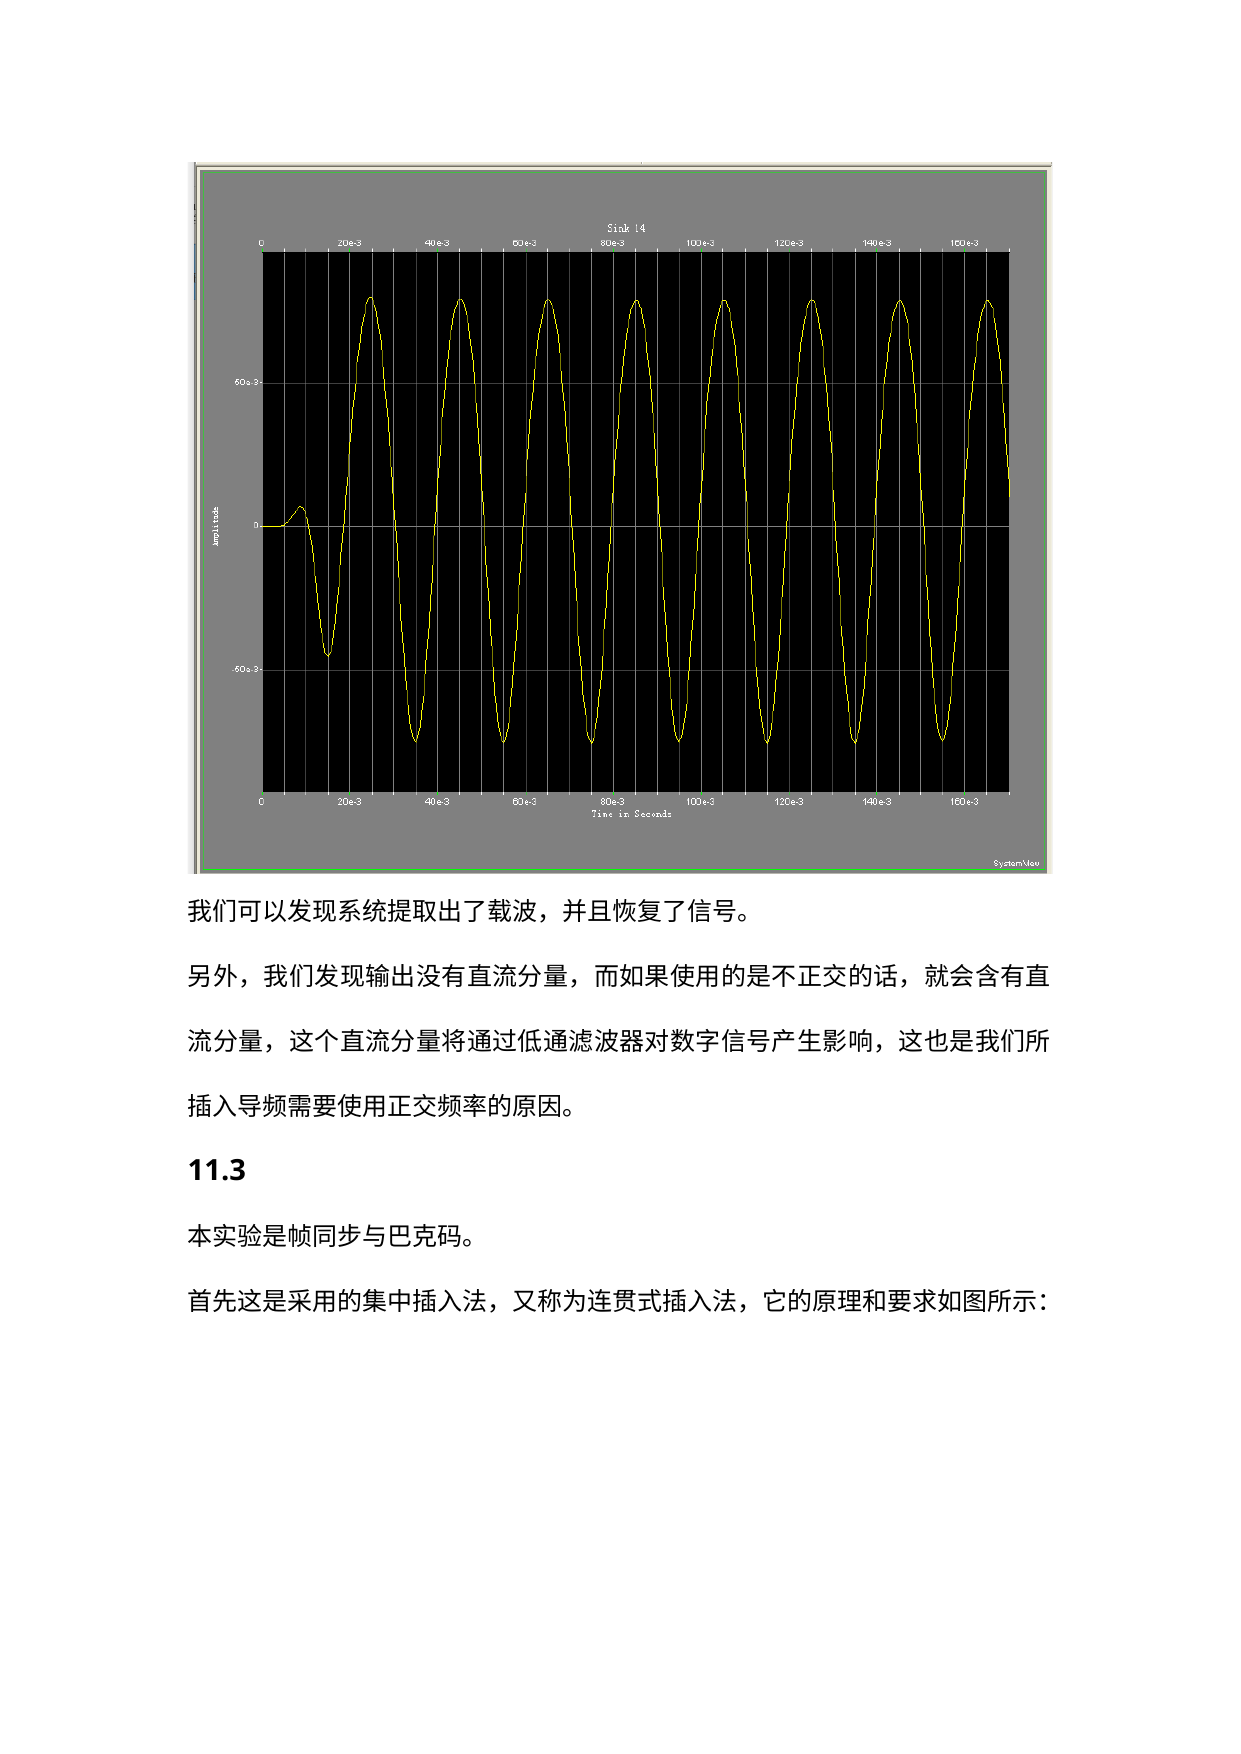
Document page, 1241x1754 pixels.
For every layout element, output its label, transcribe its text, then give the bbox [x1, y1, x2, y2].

text 本实验是帧同步与巴克码。 [187, 1202, 1053, 1267]
text 首先这是采用的集中插入法，又称为连贯式插入法，它的原理和要求如图所示： [187, 1267, 1053, 1332]
text 另外，我们发现输出没有直流分量，而如果使用的是不正交的话，就会含有直流分量，这个直流分量将通过低通滤波器对数字信号产生影响，这也是我们所插入导频需要使用正交频率的原因。 [187, 942, 1053, 1137]
text 我们可以发现系统提取出了载波，并且恢复了信号。 [187, 877, 1053, 942]
picture [187, 162, 1053, 874]
text 11.3 [187, 1137, 1053, 1202]
